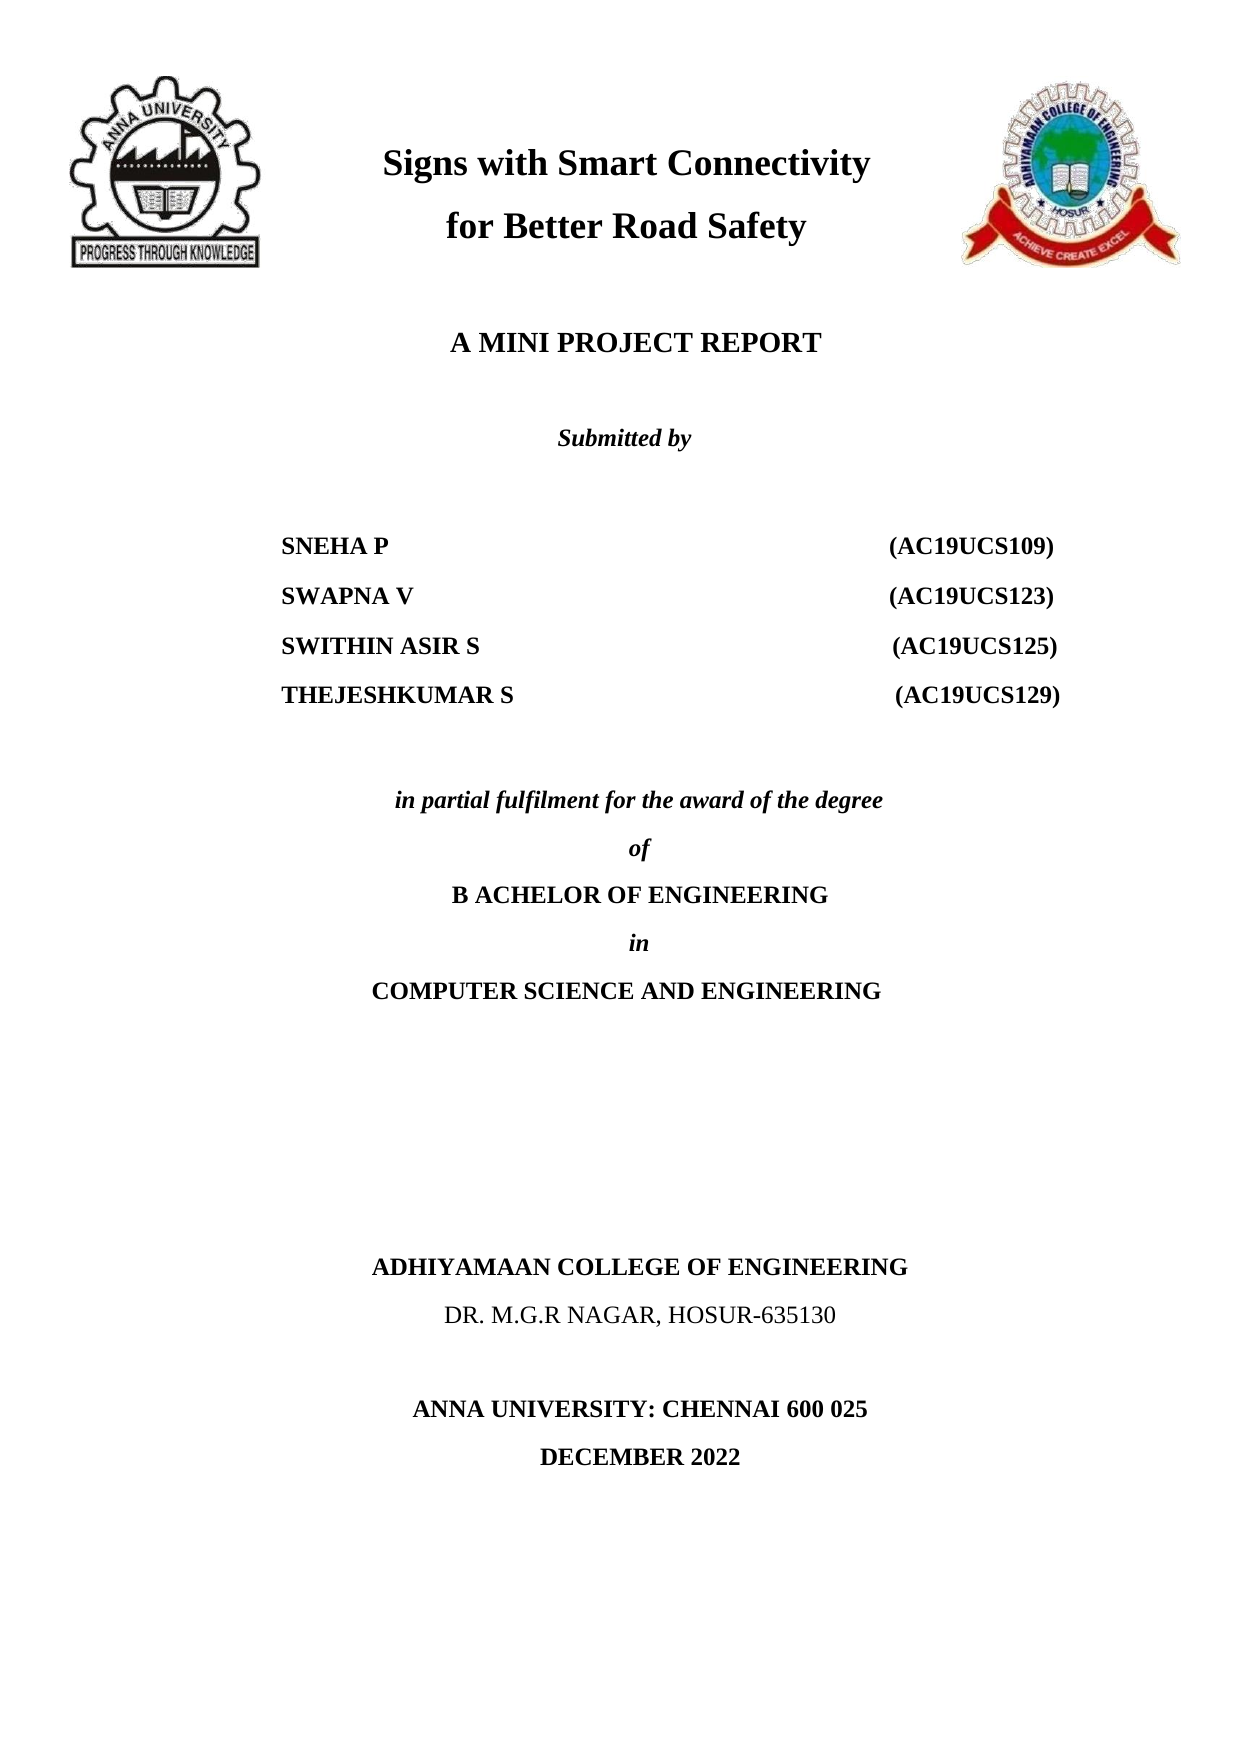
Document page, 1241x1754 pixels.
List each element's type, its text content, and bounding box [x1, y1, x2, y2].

text COMPUTER SCIENCE AND ENGINEERING [131, 976, 1122, 1005]
text DR. M.G.R NAGAR, HOSUR-635130 [131, 1300, 1149, 1329]
text SWITHIN ASIR S (AC19UCS125) [281, 631, 1122, 659]
text ANNA UNIVERSITY: CHENNAI 600 025 [131, 1394, 1149, 1423]
text SNEHA P (AC19UCS109) [281, 531, 1122, 560]
text in [131, 928, 1149, 957]
text Signs with Smart Connectivity [131, 140, 1122, 183]
text for Better Road Safety [131, 204, 1122, 247]
text DECEMBER 2022 [131, 1442, 1149, 1470]
text THEJESHKUMAR S (AC19UCS129) [281, 681, 1122, 709]
text B ACHELOR OF ENGINEERING [131, 881, 1149, 909]
text A MINI PROJECT REPORT [131, 325, 1141, 358]
text Submitted by [131, 423, 1120, 452]
picture [69, 76, 1181, 268]
text of [131, 833, 1149, 862]
text SWAPNA V (AC19UCS123) [281, 581, 1122, 610]
text ADHIYAMAAN COLLEGE OF ENGINEERING [131, 1252, 1149, 1281]
text in partial fulfilment for the award of the degree [131, 785, 1149, 814]
